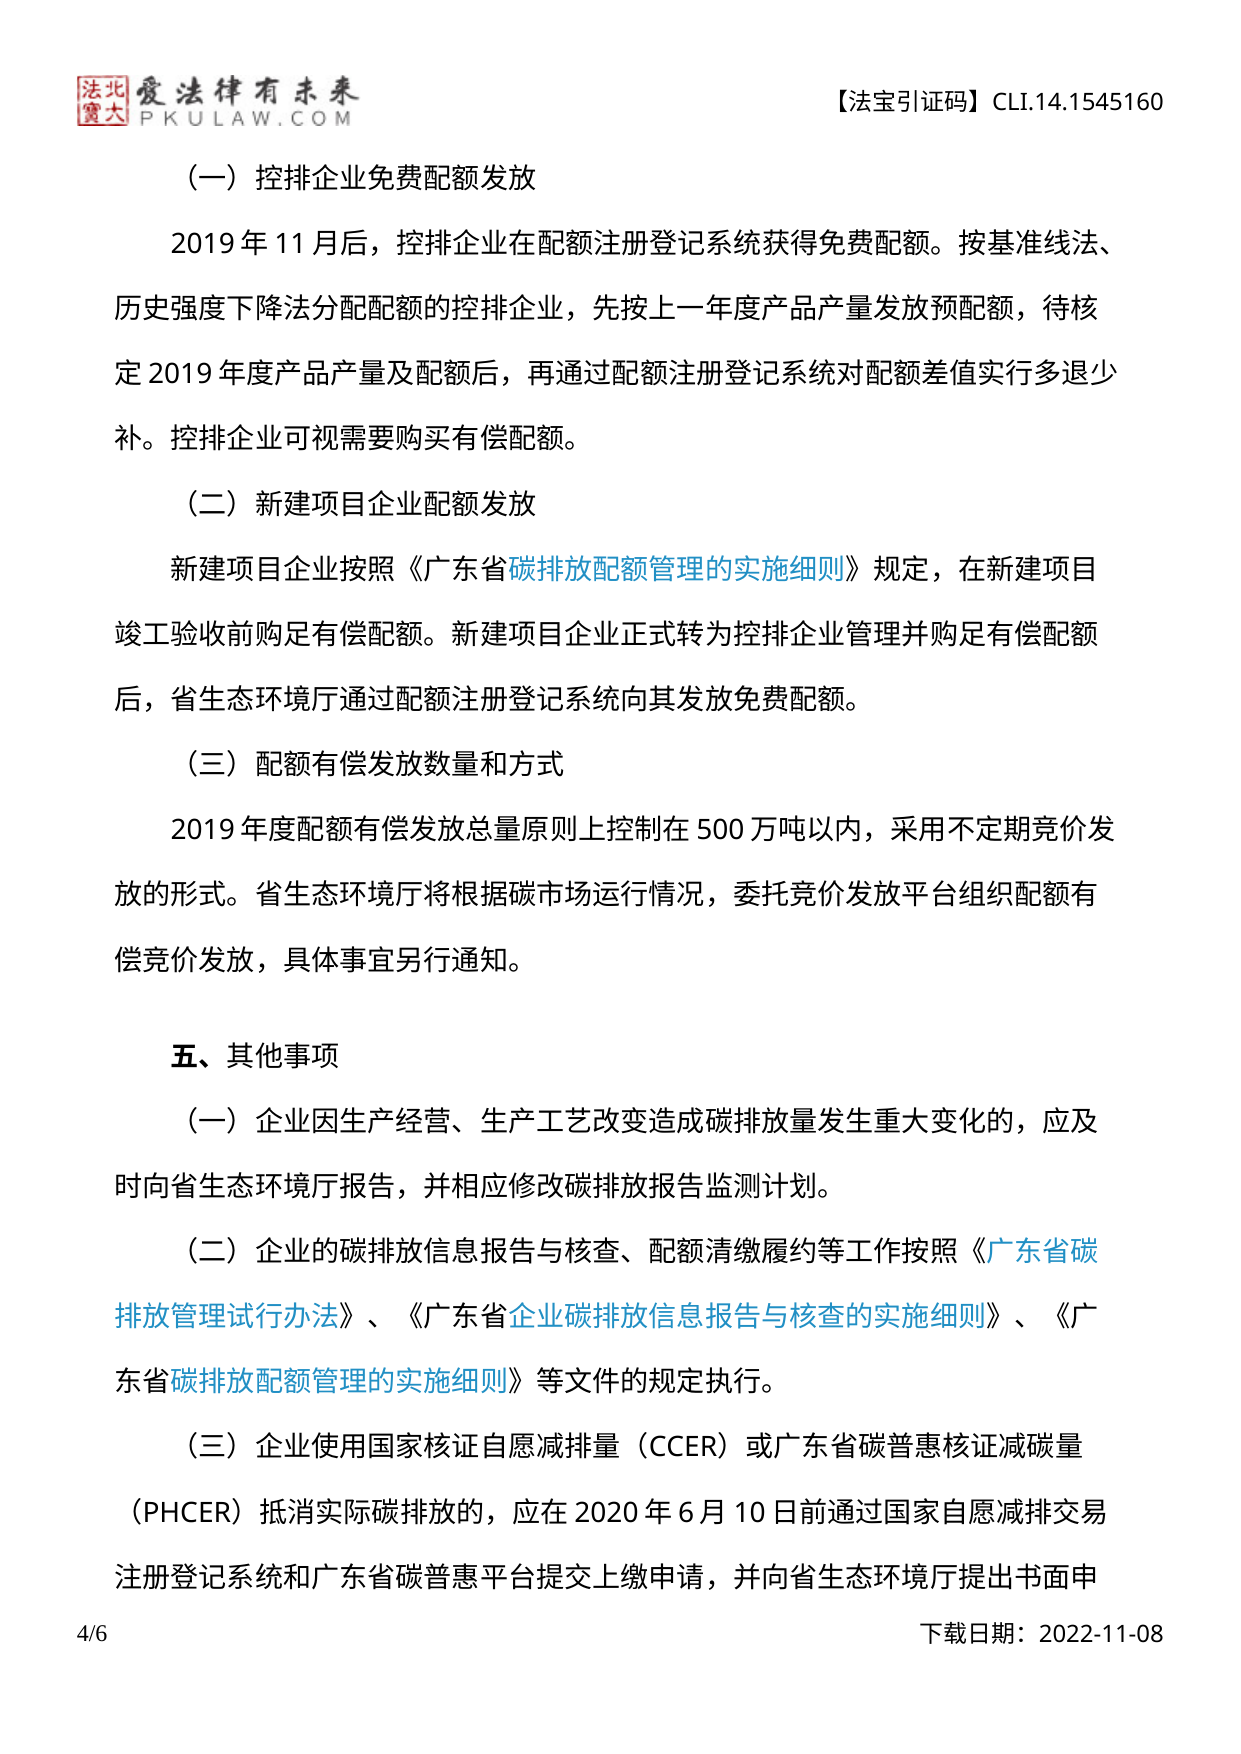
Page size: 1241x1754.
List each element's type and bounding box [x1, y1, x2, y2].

text [114, 156, 1126, 978]
text [114, 1034, 1126, 1595]
picture [76, 75, 361, 126]
